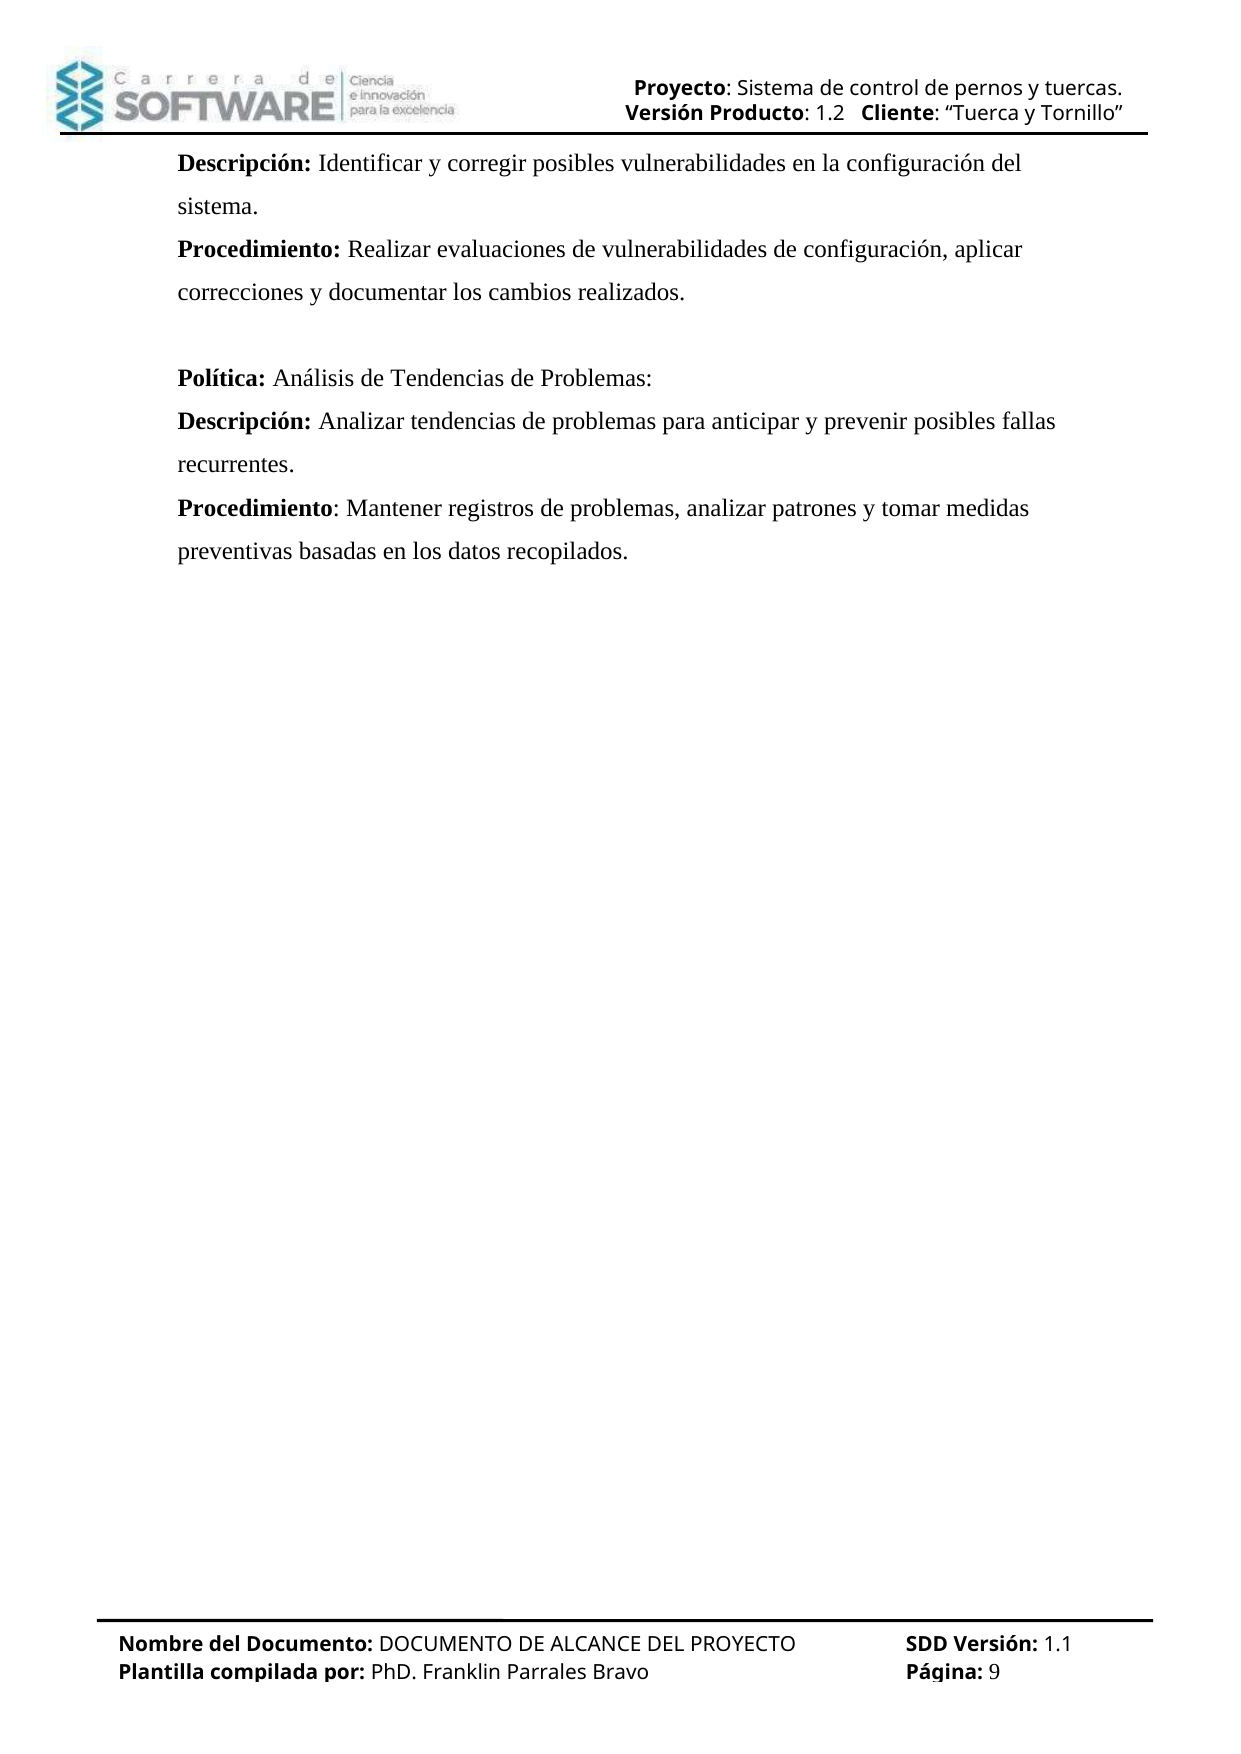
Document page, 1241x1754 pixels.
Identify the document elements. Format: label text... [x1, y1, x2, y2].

text Procedimiento: Realizar evaluaciones de vulnerabilidades de configuración, aplicar correcciones y documentar los cambios realizados. [177, 234, 1063, 306]
picture [46, 46, 460, 143]
text Descripción: Identificar y corregir posibles vulnerabilidades en la configuración del sistema. [177, 148, 1063, 219]
text Descripción: Analizar tendencias de problemas para anticipar y prevenir posibles fallas recurrentes. [177, 406, 1063, 478]
text Procedimiento: Mantener registros de problemas, analizar patrones y tomar medidas preventivas basadas en los datos recopilados. [177, 493, 1063, 564]
text Política: Análisis de Tendencias de Problemas: [177, 363, 1063, 392]
